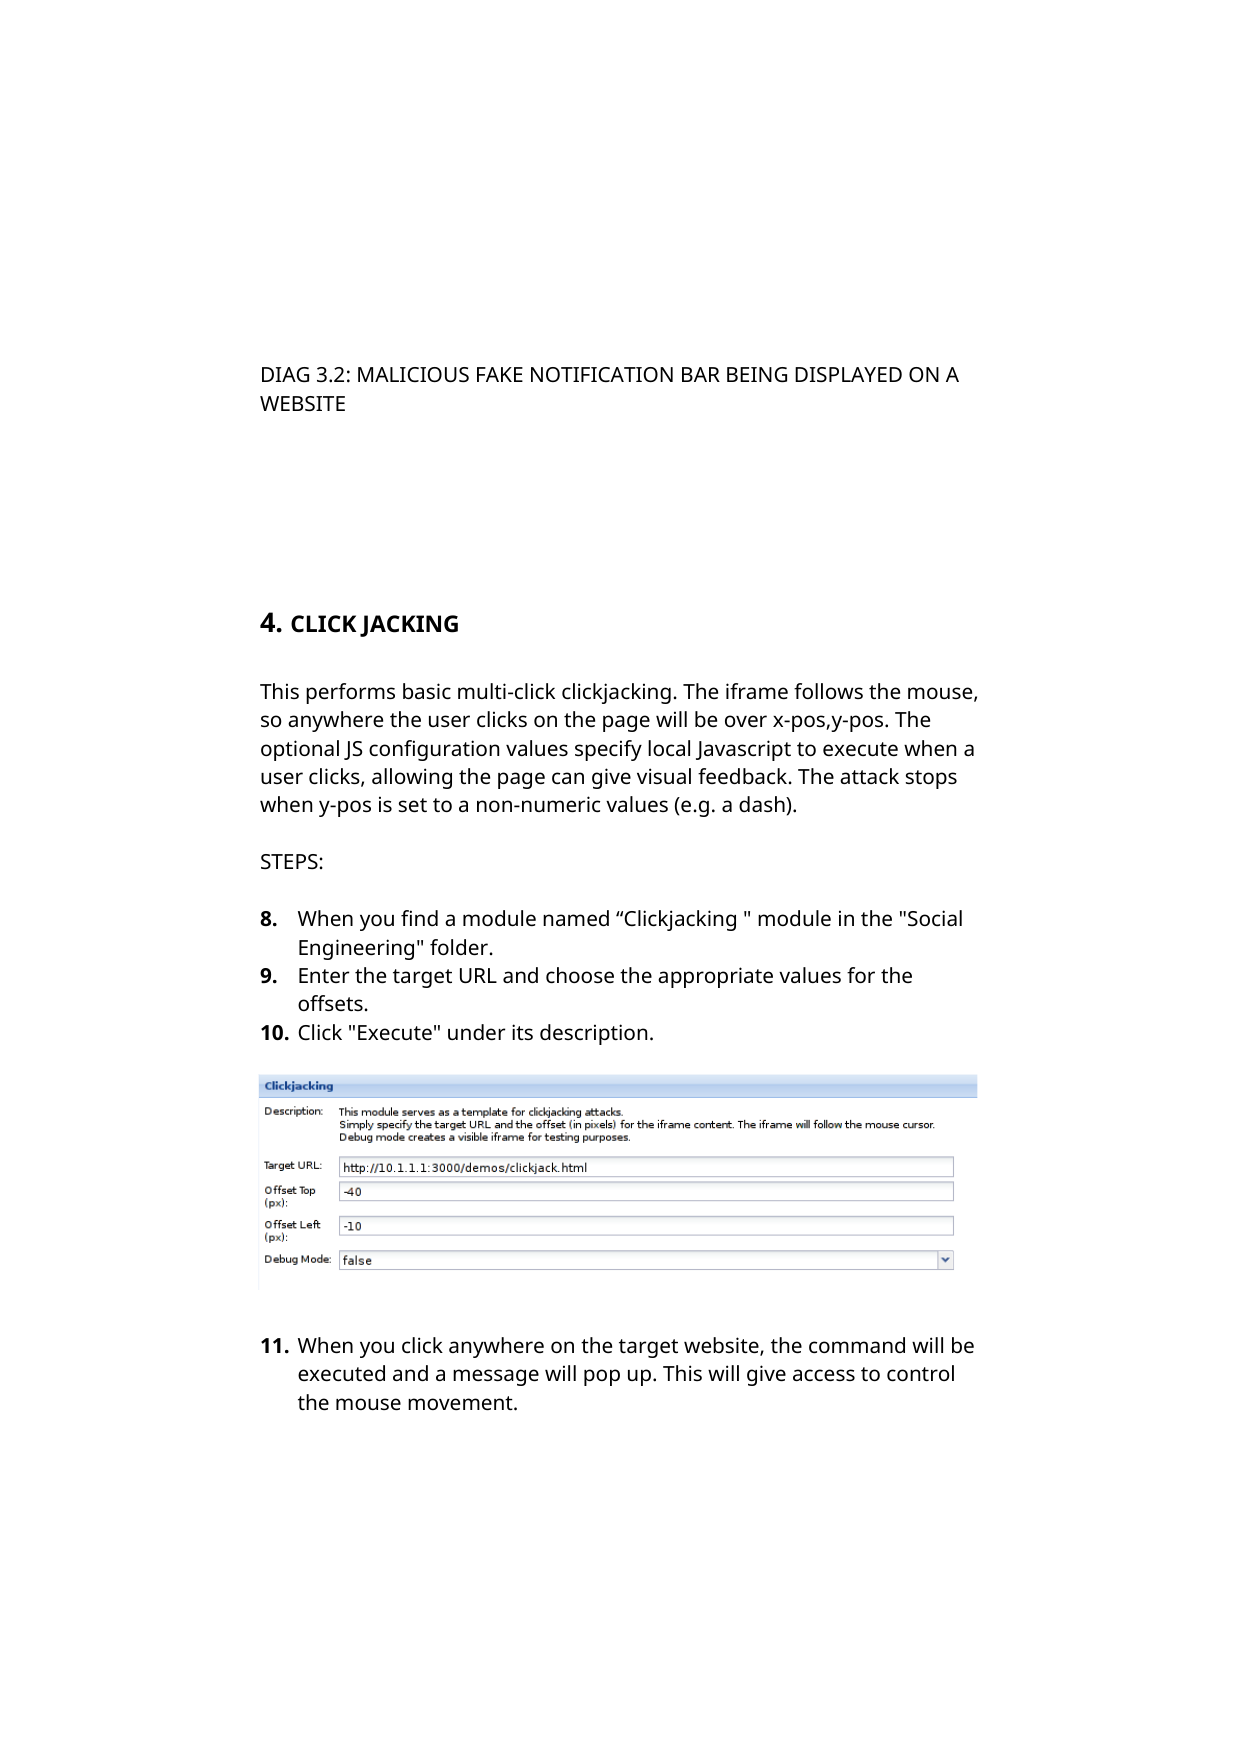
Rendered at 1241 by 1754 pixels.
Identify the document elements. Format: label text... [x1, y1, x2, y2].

picture [258, 1074, 977, 1290]
list Enter the target URL and choose the appropriate values for the offsets. [260, 961, 980, 1018]
list When you find a module named “Clickjacking " module in the "Social Engineering" folder. [260, 904, 980, 961]
text DIAG 3.2: MALICIOUS FAKE NOTIFICATION BAR BEING DISPLAYED ON A WEBSITE [260, 361, 980, 417]
text This performs basic multi-click clickjacking. The iframe follows the mouse, so anywhere the user clicks on the page will be over x-pos,y-pos. The optional JS configuration values specify local Javascript to execute when a user clicks, allowing the page can give visual feedback. The attack stops when y-pos is set to a non-numeric values (e.g. a dash). [260, 677, 980, 819]
list Click "Execute" under its description. [260, 1018, 980, 1046]
text STEPS: [260, 847, 980, 876]
text 4. CLICK JACKING [260, 603, 980, 640]
